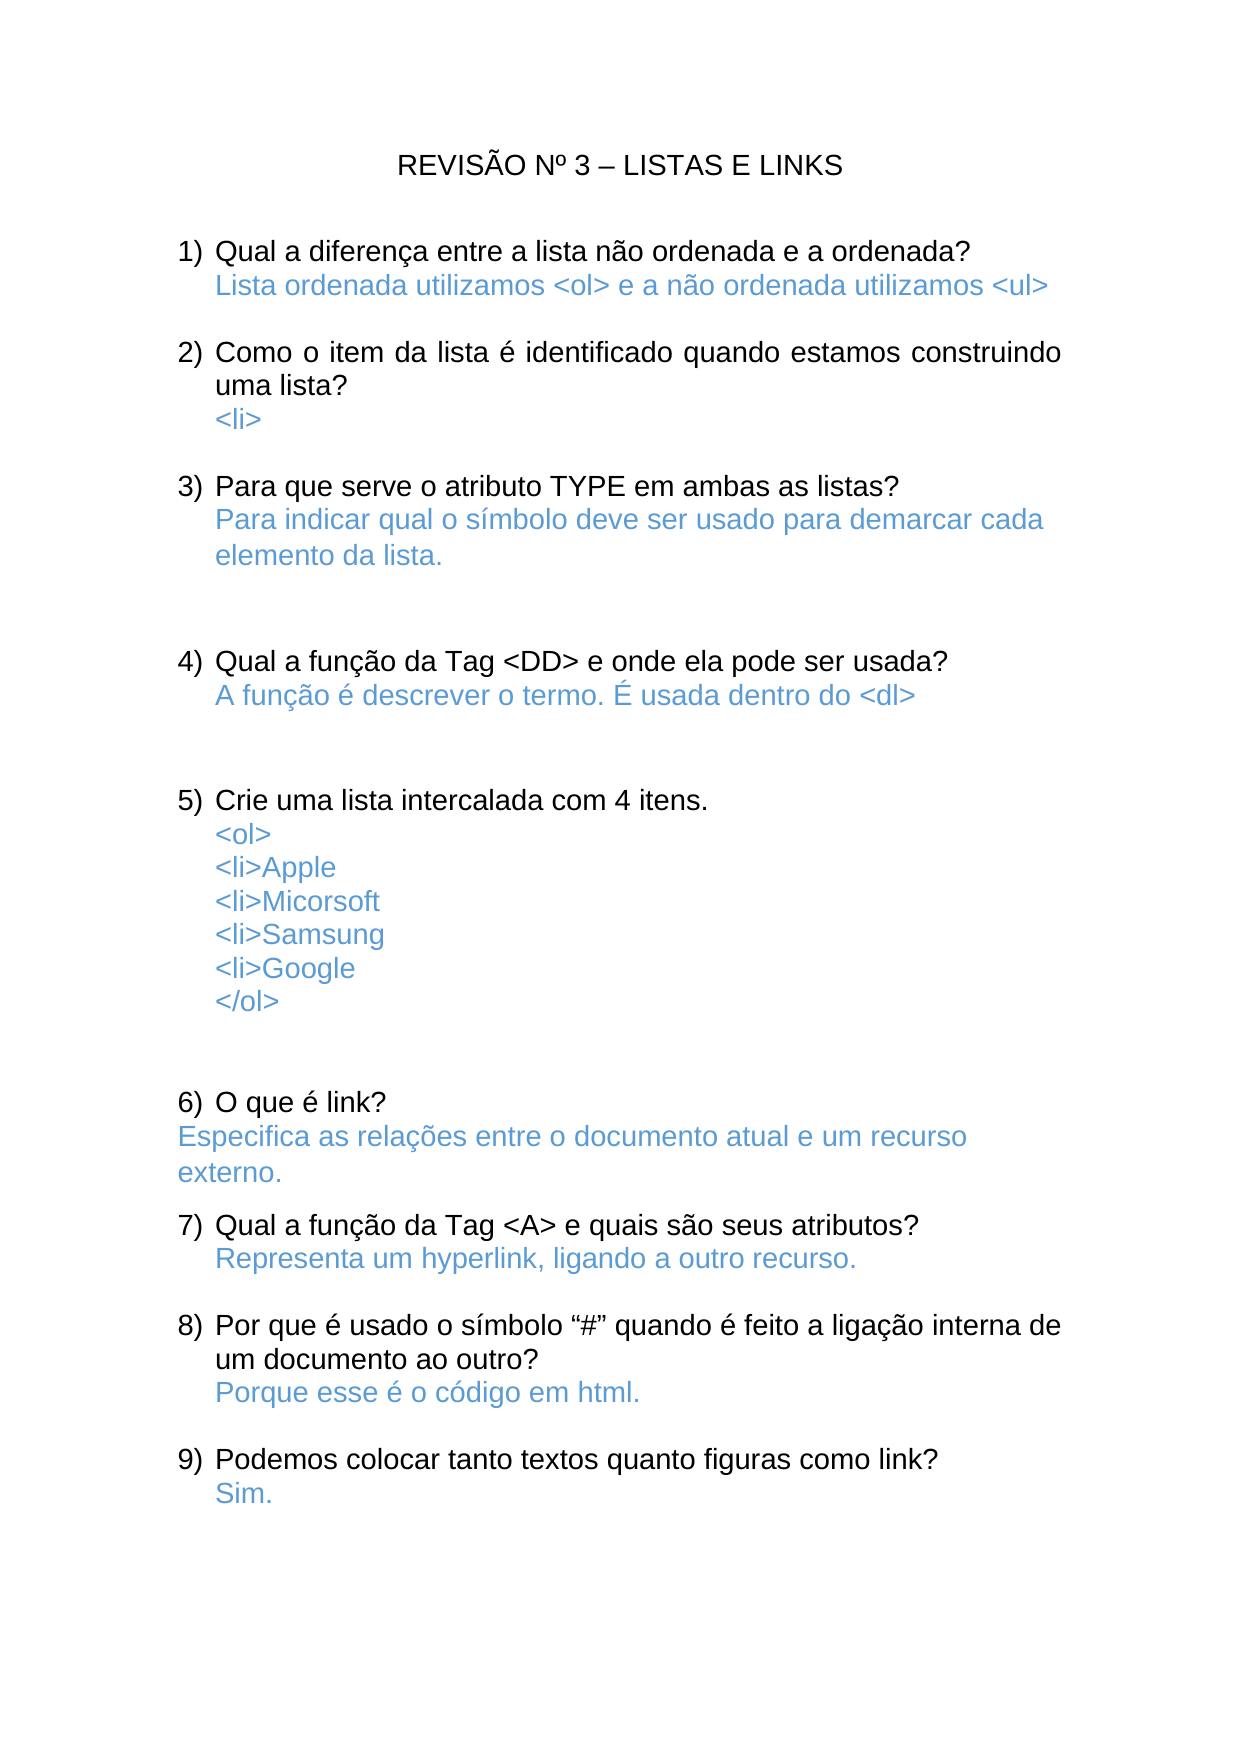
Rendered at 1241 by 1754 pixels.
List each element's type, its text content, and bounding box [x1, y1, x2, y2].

text Especifica as relações entre o documento atual e um recurso externo. [177, 1119, 1063, 1188]
text Para indicar qual o símbolo deve ser usado para demarcar cada elemento da lista. [215, 502, 1063, 572]
text Lista ordenada utilizamos <ol> e a não ordenada utilizamos <ul> [215, 267, 1063, 301]
text </ol> [215, 984, 1063, 1018]
list Crie uma lista intercalada com 4 itens. [177, 783, 1063, 817]
list Qual a função da Tag <A> e quais são seus atributos? [177, 1208, 1063, 1241]
text Porque esse é o código em html. [215, 1375, 1063, 1409]
text Sim. [215, 1476, 1063, 1509]
list Qual a função da Tag <DD> e onde ela pode ser usada? [177, 644, 1063, 678]
list Como o item da lista é identificado quando estamos construindo uma lista? [177, 334, 1063, 402]
list Por que é usado o símbolo “#” quando é feito a ligação interna de um documento ao outro? [177, 1308, 1063, 1375]
text <li>Micorsoft [215, 884, 1063, 917]
subtitle REVISÃO Nº 3 – LISTAS E LINKS [177, 148, 1063, 181]
list Qual a diferença entre a lista não ordenada e a ordenada? [177, 234, 1063, 267]
text <li>Apple [215, 850, 1063, 884]
text <li> [215, 402, 1063, 435]
text Representa um hyperlink, ligando a outro recurso. [215, 1241, 1063, 1275]
text A função é descrever o termo. É usada dentro do <dl> [215, 678, 1063, 711]
text <li>Samsung [215, 917, 1063, 951]
text <li>Google [215, 951, 1063, 984]
list Podemos colocar tanto textos quanto figuras como link? [177, 1442, 1063, 1476]
list O que é link? [177, 1085, 1063, 1119]
list Para que serve o atributo TYPE em ambas as listas? [177, 469, 1063, 502]
text <ol> [215, 817, 1063, 850]
